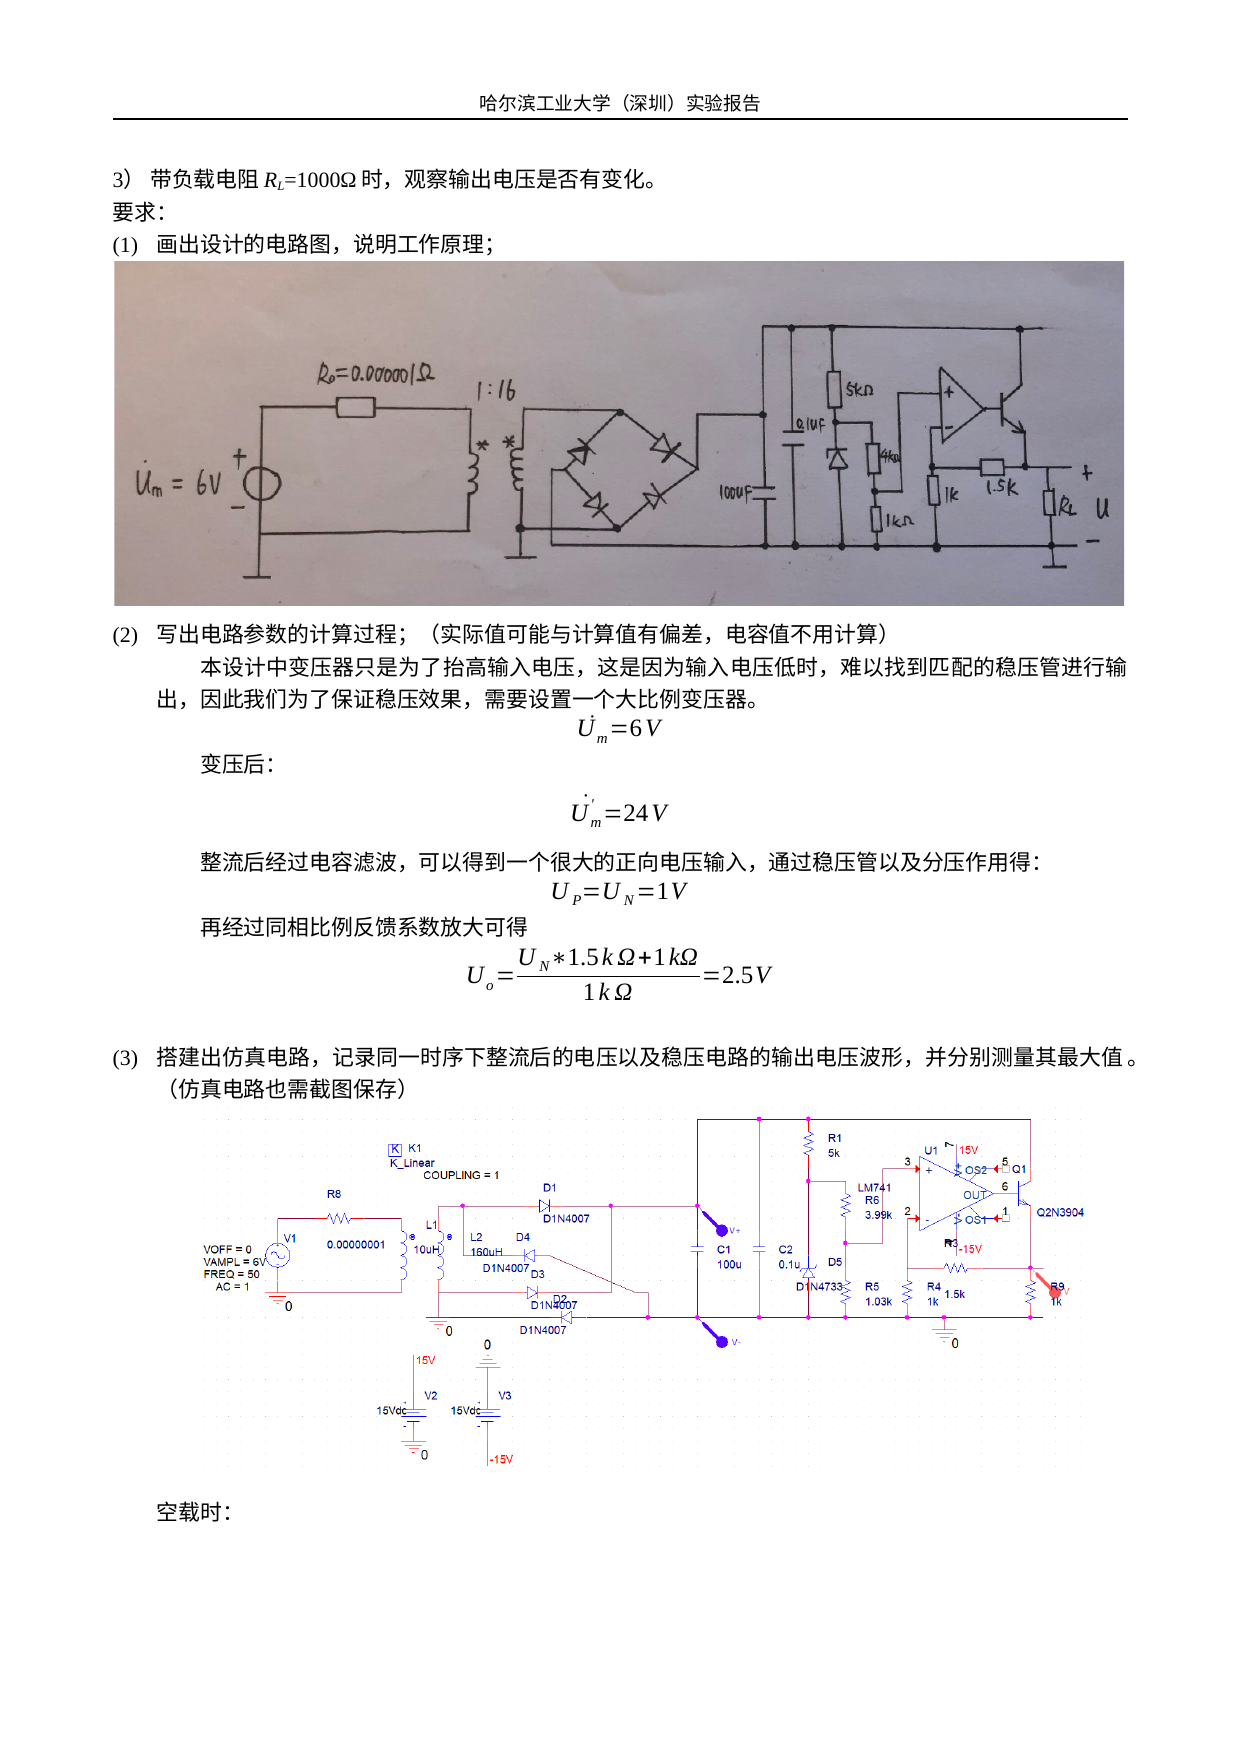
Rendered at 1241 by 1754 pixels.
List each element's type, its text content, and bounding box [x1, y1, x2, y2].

picture [114, 261, 1125, 606]
list 搭建出仿真电路，记录同一时序下整流后的电压以及稳压电路的输出电压波形，并分别测量其最大值。（仿真电路也需截图保存） [112, 1039, 1128, 1104]
text 本设计中变压器只是为了抬高输入电压，这是因为输入电压低时，难以找到匹配的稳压管进行输出，因此我们为了保证稳压效果，需要设置一个大比例变压器。 [156, 649, 1128, 714]
text 变压后： [112, 747, 1128, 779]
list 带负载电阻RL=1000Ω时，观察输出电压是否有变化。 [112, 162, 1128, 194]
text 再经过同相比例反馈系数放大可得 [112, 909, 1128, 942]
list 画出设计的电路图，说明工作原理； [112, 227, 1128, 259]
list 空载时： [156, 1494, 1128, 1527]
text 要求： [112, 194, 1128, 227]
picture [194, 1104, 1090, 1476]
text 整流后经过电容滤波，可以得到一个很大的正向电压输入，通过稳压管以及分压作用得： [112, 844, 1128, 877]
list 写出电路参数的计算过程；（实际值可能与计算值有偏差，电容值不用计算） [112, 617, 1128, 649]
